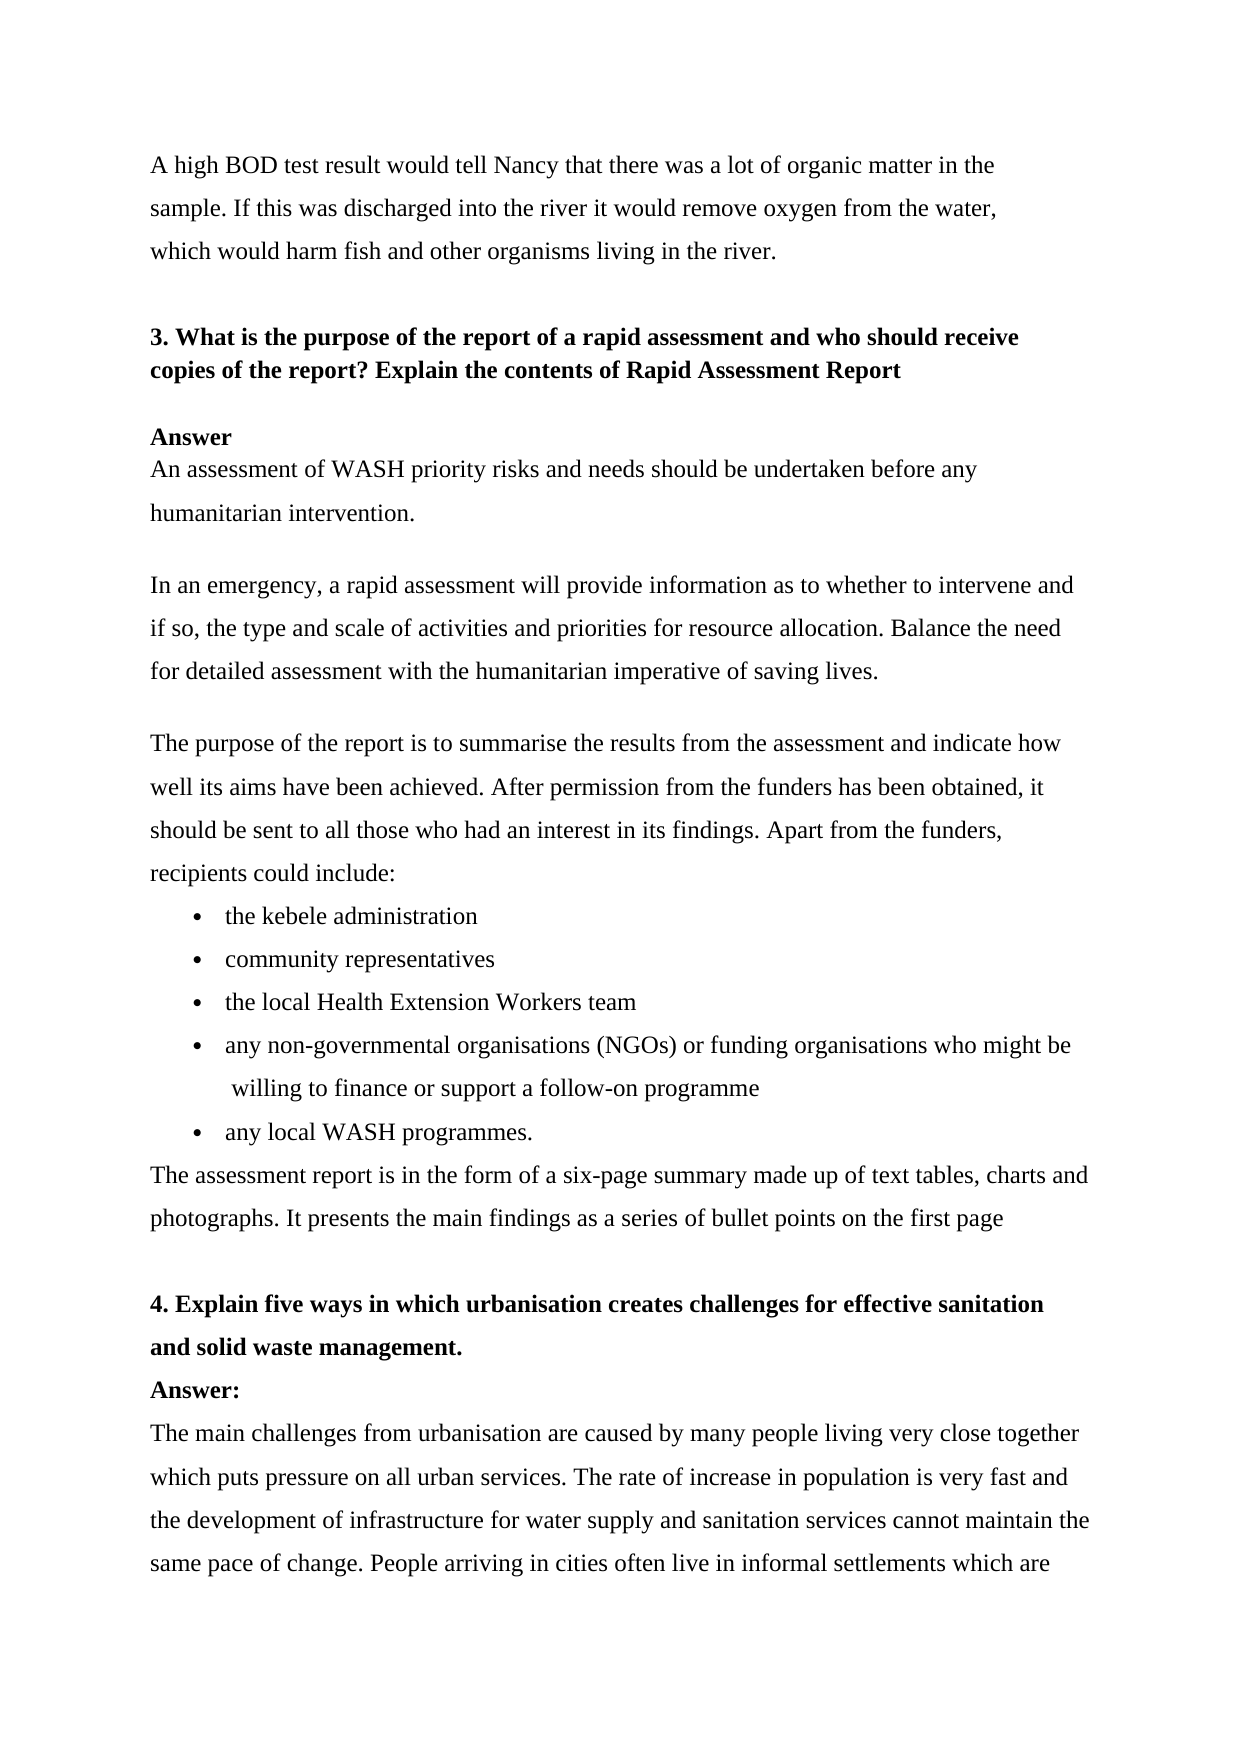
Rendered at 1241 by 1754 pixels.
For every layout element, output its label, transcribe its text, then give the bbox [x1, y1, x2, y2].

text Answer [150, 422, 1090, 450]
list the kebele administration [194, 901, 1009, 930]
text Answer: [150, 1375, 1090, 1404]
list any local WASH programmes. [194, 1117, 1009, 1145]
text A high BOD test result would tell Nancy that there was a lot of organic matter in the sample. If this was discharged into the river it would remove oxygen from the water, which would harm fish and other organisms living in the river. [150, 150, 1009, 265]
text 4. Explain five ways in which urbanisation creates challenges for effective sanitation and solid waste management. [150, 1289, 1090, 1361]
text The purpose of the report is to summarise the results from the assessment and indicate how well its aims have been achieved. After permission from the funders has been obtained, it should be sent to all those who had an interest in its findings. Apart from the funders, recipients could include: [150, 728, 1090, 887]
text In an emergency, a rapid assessment will provide information as to whether to intervene and if so, the type and scale of activities and priorities for resource allocation. Balance the need for detailed assessment with the humanitarian imperative of saving lives. [150, 570, 1090, 685]
text 3. What is the purpose of the report of a rapid assessment and who should receive copies of the report? Explain the contents of Rapid Assessment Report [150, 322, 1090, 384]
text An assessment of WASH priority risks and needs should be undertaken before any humanitarian intervention. [150, 454, 1090, 526]
list community representatives [194, 944, 1009, 973]
text The assessment report is in the form of a six-page summary made up of text tables, charts and photographs. It presents the main findings as a series of bullet points on the first page [150, 1160, 1090, 1232]
list any non-governmental organisations (NGOs) or funding organisations who might be willing to finance or support a follow-on programme [194, 1030, 1087, 1102]
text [150, 1418, 1090, 1577]
list the local Health Extension Workers team [194, 987, 1009, 1016]
